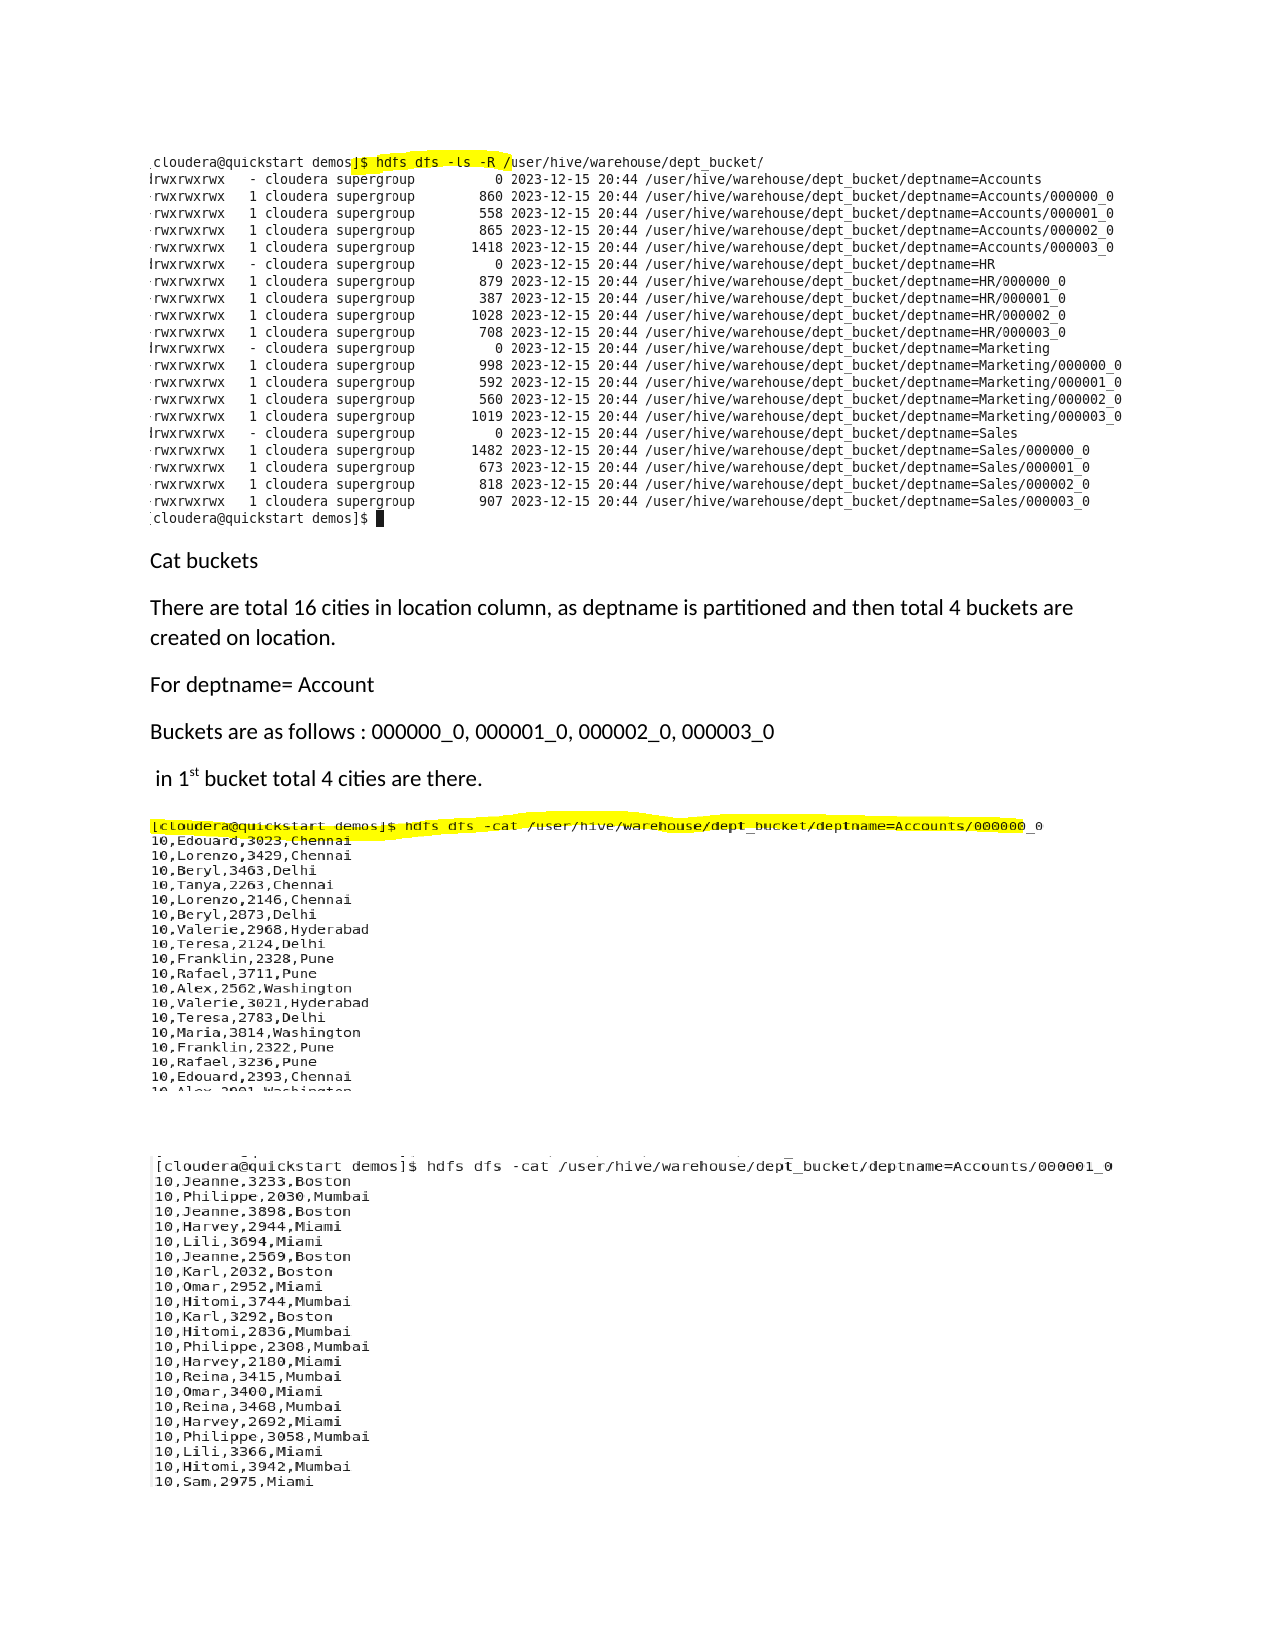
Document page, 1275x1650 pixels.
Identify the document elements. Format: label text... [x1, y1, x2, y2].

text Buckets are as follows : 000000_0, 000001_0, 000002_0, 000003_0 [150, 717, 1125, 745]
picture [150, 150, 1125, 528]
picture [150, 1156, 1125, 1487]
text For deptname= Account [150, 670, 1125, 698]
picture [150, 811, 1125, 1091]
text There are total 16 cities in location column, as deptname is partitioned and then total 4 buckets are created on location. [150, 593, 1125, 651]
text in 1st bucket total 4 cities are there. [150, 764, 1125, 792]
text Cat buckets [150, 546, 1125, 574]
